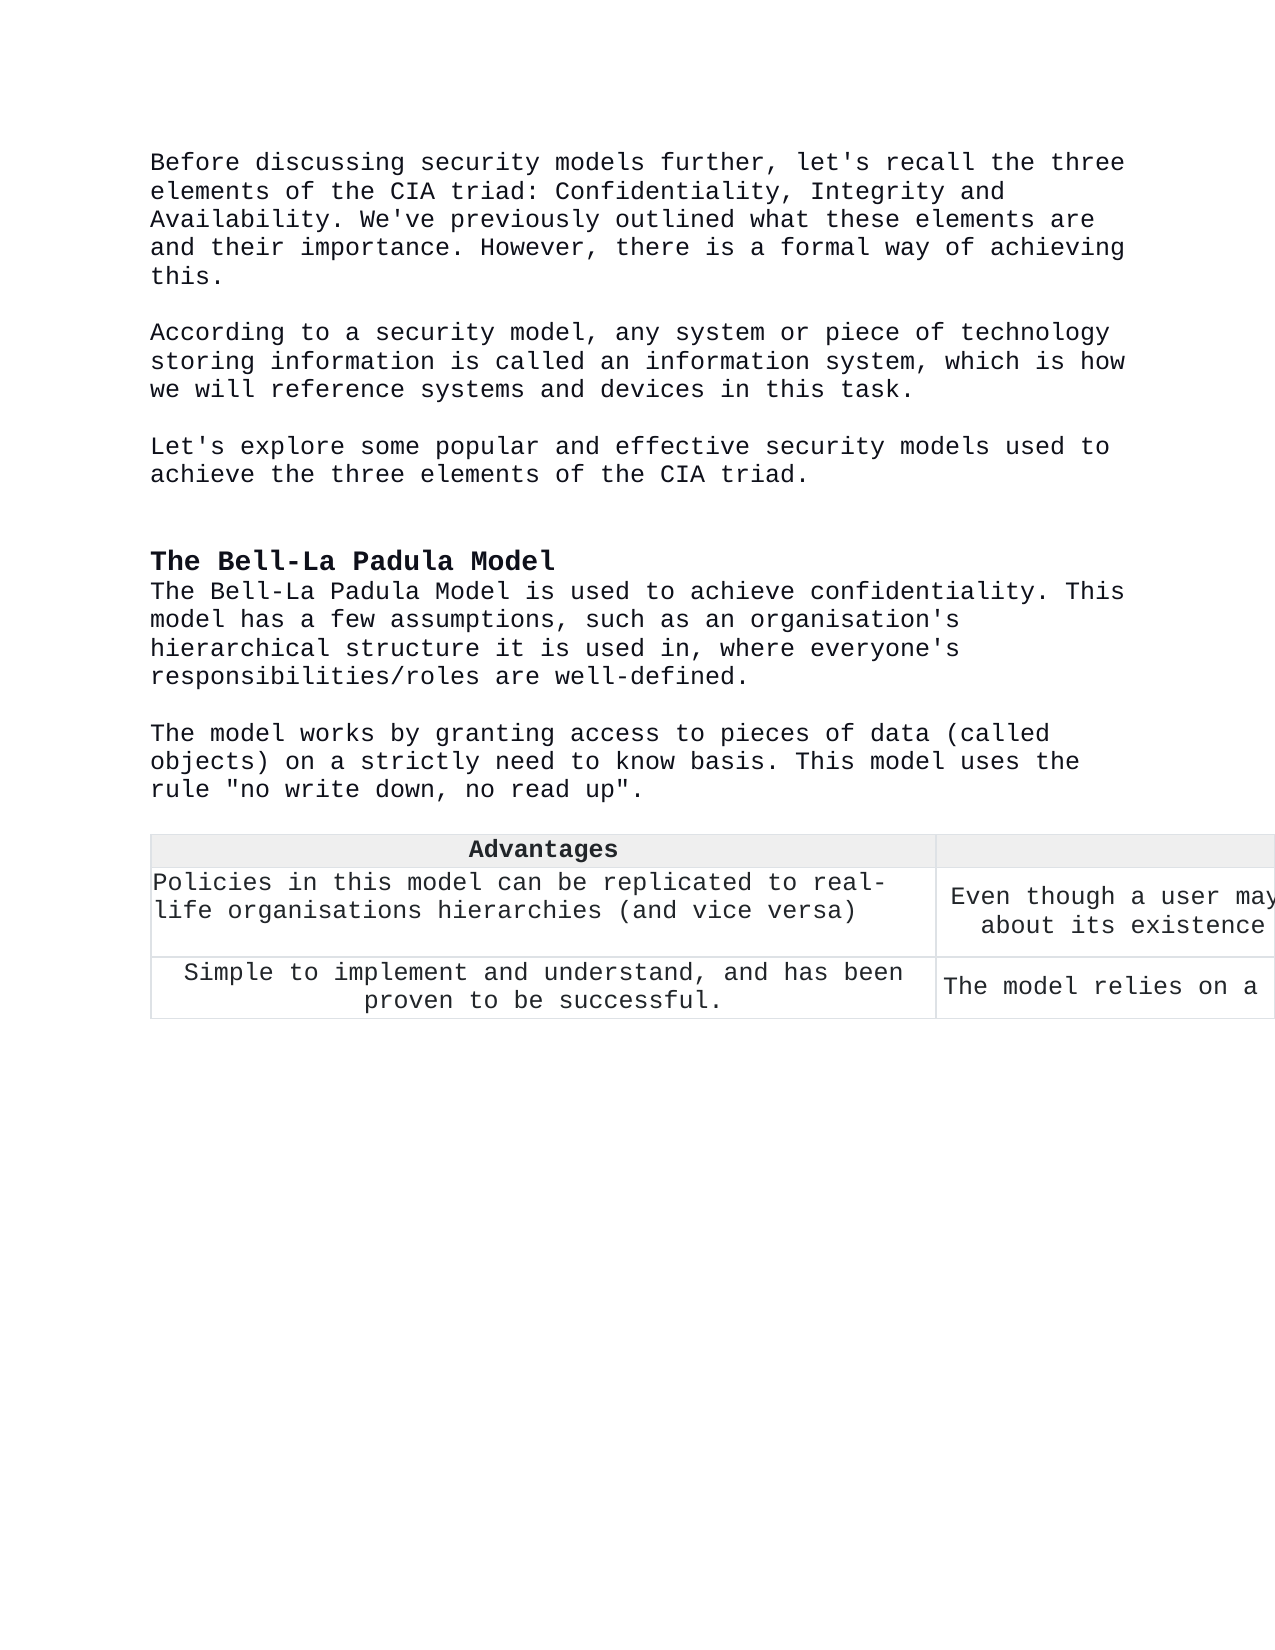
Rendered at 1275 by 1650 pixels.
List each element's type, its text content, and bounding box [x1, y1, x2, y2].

table_cell Even though a user may not have access to an object, they will know about its existence -- so it's not confidential in that aspect. [937, 868, 1274, 956]
text The Bell-La Padula Model [150, 547, 1125, 578]
text The model works by granting access to pieces of data (called objects) on a strictly need to know basis. This model uses the rule "no write down, no read up". [150, 720, 1125, 805]
text The Bell-La Padula Model is used to achieve confidentiality. This model has a few assumptions, such as an organisation's hierarchical structure it is used in, where everyone's responsibilities/roles are well-defined. [150, 578, 1125, 692]
text Before discussing security models further, let's recall the three elements of the CIA triad: Confidentiality, Integrity and Availability. We've previously outlined what these elements are and their importance. However, there is a formal way of achieving this. [150, 150, 1125, 292]
table_cell Simple to implement and understand, and has been proven to be successful. [152, 958, 935, 1018]
table_cell Policies in this model can be replicated to real-life organisations hierarchies (and vice versa) [152, 868, 935, 956]
text Let's explore some popular and effective security models used to achieve the three elements of the CIA triad. [150, 433, 1125, 490]
text According to a security model, any system or piece of technology storing information is called an information system, which is how we will reference systems and devices in this task. [150, 320, 1125, 405]
table_cell The model relies on a large amount of trust within the organisation. [937, 958, 1274, 1018]
table_header Disadvantages [937, 835, 1274, 867]
table_header Advantages [152, 835, 935, 867]
